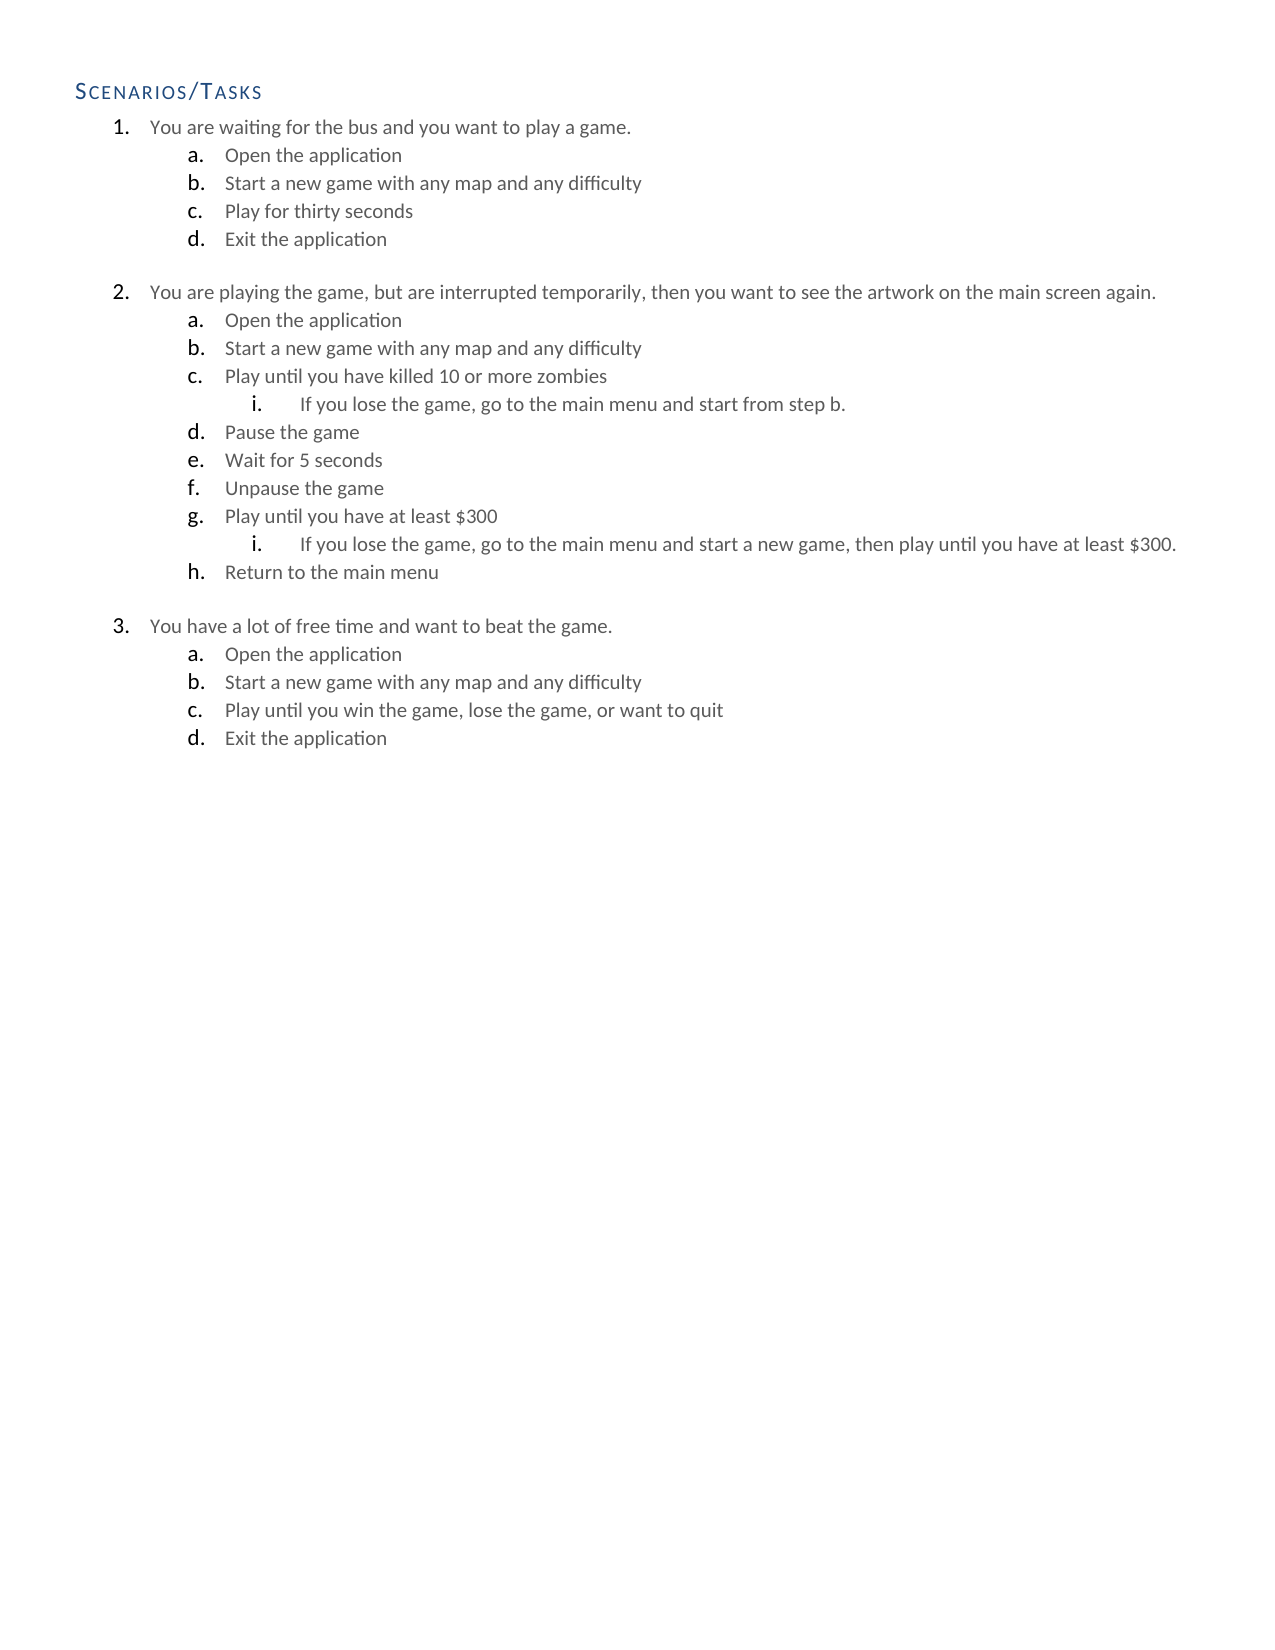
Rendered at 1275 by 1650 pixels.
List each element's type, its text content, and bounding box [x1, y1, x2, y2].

subtitle Scenarios/Tasks [75, 75, 1200, 106]
list Play until you win the game, lose the game, or want to quit [187, 695, 1200, 723]
list You have a lot of free time and want to beat the game. [112, 611, 1200, 639]
list Exit the application [187, 224, 1200, 277]
list You are waiting for the bus and you want to play a game. [112, 112, 1200, 140]
list Pause the game [187, 417, 1200, 445]
list If you lose the game, go to the main menu and start a new game, then play until you have at least $300. [262, 529, 1200, 557]
list You are playing the game, but are interrupted temporarily, then you want to see the artwork on the main screen again. [112, 277, 1200, 305]
list Play until you have at least $300 [187, 501, 1200, 529]
list If you lose the game, go to the main menu and start from step b. [262, 389, 1200, 417]
list Start a new game with any map and any difficulty [187, 667, 1200, 695]
list Exit the application [187, 723, 1200, 751]
list Start a new game with any map and any difficulty [187, 333, 1200, 361]
list Open the application [187, 305, 1200, 333]
list Wait for 5 seconds [187, 445, 1200, 473]
list Start a new game with any map and any difficulty [187, 168, 1200, 196]
list Open the application [187, 140, 1200, 168]
list Play for thirty seconds [187, 196, 1200, 224]
list Play until you have killed 10 or more zombies [187, 361, 1200, 389]
list Return to the main menu [187, 557, 1200, 611]
list Unpause the game [187, 473, 1200, 501]
list Open the application [187, 639, 1200, 667]
